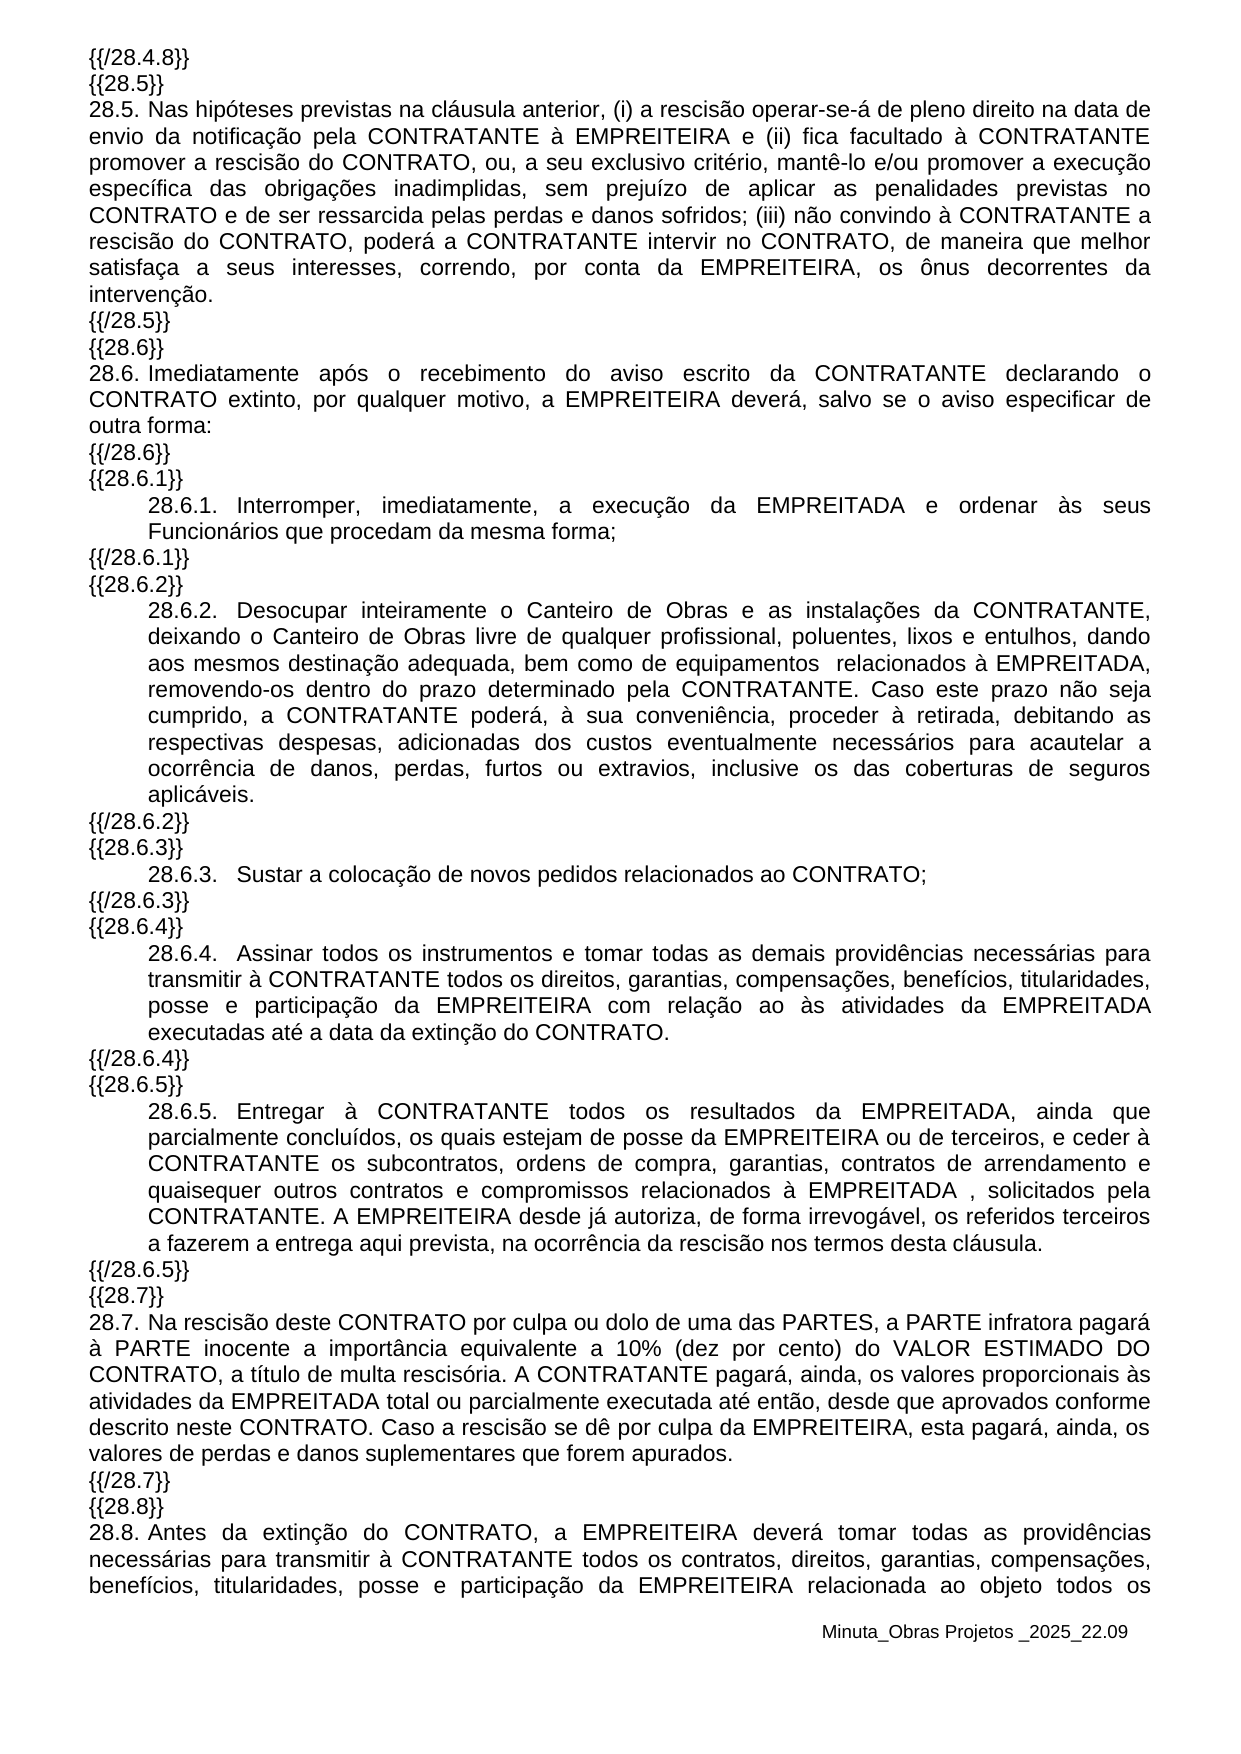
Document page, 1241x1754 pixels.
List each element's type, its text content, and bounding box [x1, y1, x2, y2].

text {{/28.6.5}} [89, 1256, 1152, 1282]
list Interromper, imediatamente, a execução da EMPREITADA e ordenar às seus Funcionários que procedam da mesma forma; [148, 492, 1152, 544]
list Sustar a colocação de novos pedidos relacionados ao CONTRATO; [148, 861, 1152, 887]
text {{/28.6}} [89, 439, 1152, 465]
text {{28.6.5}} [89, 1071, 1152, 1098]
text {{28.6.2}} [89, 571, 1152, 597]
text {{/28.6.2}} [89, 808, 1152, 834]
list Assinar todos os instrumentos e tomar todas as demais providências necessárias para transmitir à CONTRATANTE todos os direitos, garantias, compensações, benefícios, titularidades, posse e participação da EMPREITEIRA com relação ao às atividades da EMPREITADA executadas até a data da extinção do CONTRATO. [148, 939, 1152, 1045]
text {{/28.5}} [89, 307, 1152, 333]
list Imediatamente após o recebimento do aviso escrito da CONTRATANTE declarando o CONTRATO extinto, por qualquer motivo, a EMPREITEIRA deverá, salvo se o aviso especificar de outra forma: [89, 360, 1152, 439]
text {{/28.6.4}} [89, 1045, 1152, 1071]
list Nas hipóteses previstas na cláusula anterior, (i) a rescisão operar-se-á de pleno direito na data de envio da notificação pela CONTRATANTE à EMPREITEIRA e (ii) fica facultado à CONTRATANTE promover a rescisão do CONTRATO, ou, a seu exclusivo critério, mantê-lo e/ou promover a execução específica das obrigações inadimplidas, sem prejuízo de aplicar as penalidades previstas no CONTRATO e de ser ressarcida pelas perdas e danos sofridos; (iii) não convindo à CONTRATANTE a rescisão do CONTRATO, poderá a CONTRATANTE intervir no CONTRATO, de maneira que melhor satisfaça a seus interesses, correndo, por conta da EMPREITEIRA, os ônus decorrentes da intervenção. [89, 96, 1152, 307]
text {{28.7}} [89, 1282, 1152, 1308]
text {{28.6.4}} [89, 913, 1152, 939]
text {{28.5}} [89, 70, 1152, 96]
list Na rescisão deste CONTRATO por culpa ou dolo de uma das PARTES, a PARTE infratora pagará à PARTE inocente a importância equivalente a 10% (dez por cento) do VALOR ESTIMADO DO CONTRATO, a título de multa rescisória. A CONTRATANTE pagará, ainda, os valores proporcionais às atividades da EMPREITADA total ou parcialmente executada até então, desde que aprovados conforme descrito neste CONTRATO. Caso a rescisão se dê por culpa da EMPREITEIRA, esta pagará, ainda, os valores de perdas e danos suplementares que forem apurados. [89, 1308, 1152, 1467]
text {{28.6.3}} [89, 834, 1152, 861]
text {{/28.6.3}} [89, 887, 1152, 913]
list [89, 1519, 1152, 1598]
text {{28.6.1}} [89, 465, 1152, 492]
text {{/28.4.8}} [89, 43, 1152, 70]
list Entregar à CONTRATANTE todos os resultados da EMPREITADA, ainda que parcialmente concluídos, os quais estejam de posse da EMPREITEIRA ou de terceiros, e ceder à CONTRATANTE os subcontratos, ordens de compra, garantias, contratos de arrendamento e quaisequer outros contratos e compromissos relacionados à EMPREITADA , solicitados pela CONTRATANTE. A EMPREITEIRA desde já autoriza, de forma irrevogável, os referidos terceiros a fazerem a entrega aqui prevista, na ocorrência da rescisão nos termos desta cláusula. [148, 1098, 1152, 1256]
list Desocupar inteiramente o Canteiro de Obras e as instalações da CONTRATANTE, deixando o Canteiro de Obras livre de qualquer profissional, poluentes, lixos e entulhos, dando aos mesmos destinação adequada, bem como de equipamentos relacionados à EMPREITADA, removendo-os dentro do prazo determinado pela CONTRATANTE. Caso este prazo não seja cumprido, a CONTRATANTE poderá, à sua conveniência, proceder à retirada, debitando as respectivas despesas, adicionadas dos custos eventualmente necessários para acautelar a ocorrência de danos, perdas, furtos ou extravios, inclusive os das coberturas de seguros aplicáveis. [148, 597, 1152, 808]
text {{28.8}} [89, 1493, 1152, 1519]
text {{/28.7}} [89, 1467, 1152, 1493]
text {{28.6}} [89, 333, 1152, 360]
text {{/28.6.1}} [89, 544, 1152, 571]
